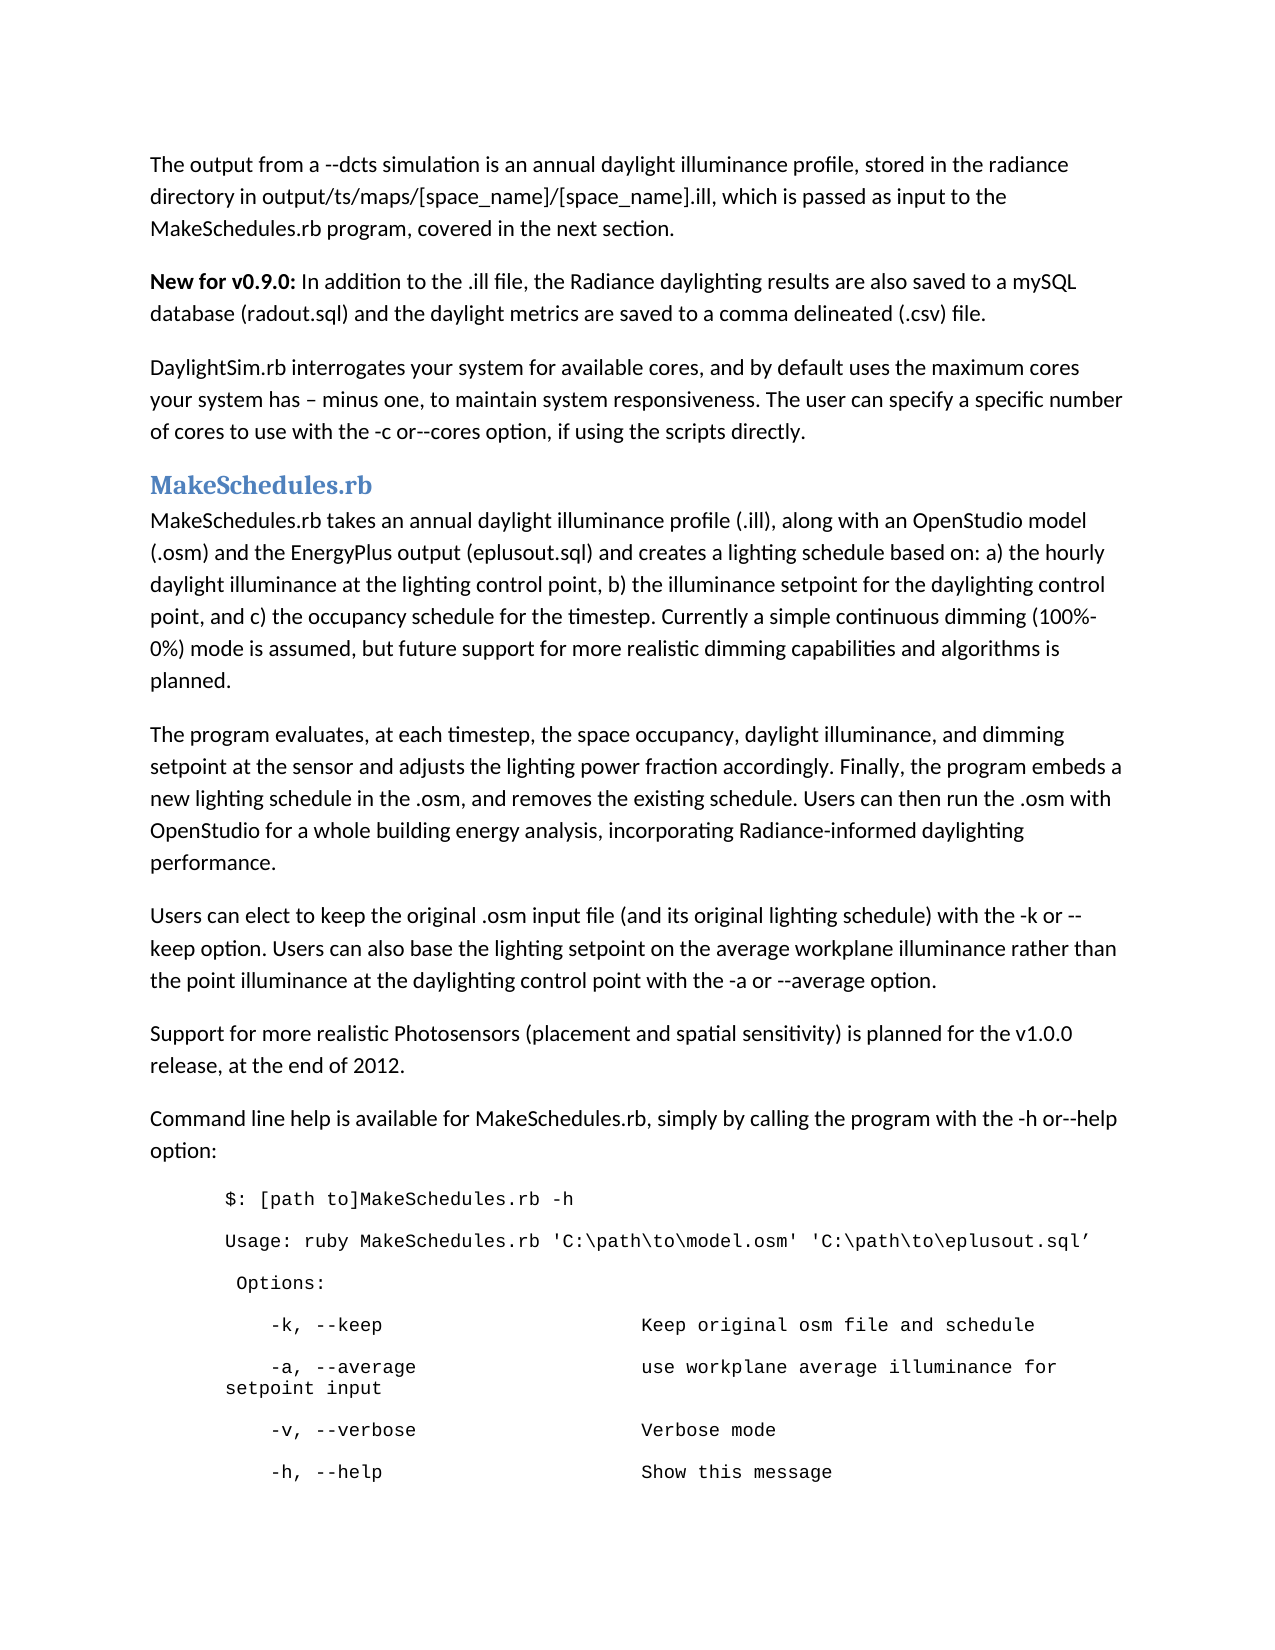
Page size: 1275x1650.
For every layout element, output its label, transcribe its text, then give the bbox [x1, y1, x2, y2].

text -v, --verbose Verbose mode [225, 1421, 1125, 1442]
text Usage: ruby MakeSchedules.rb 'C:\path\to\model.osm' 'C:\path\to\eplusout.sql’ [225, 1231, 1125, 1253]
text -a, --average use workplane average illuminance for setpoint input [225, 1358, 1125, 1400]
text Options: [225, 1273, 1125, 1295]
text New for v0.9.0: In addition to the .ill file, the Radiance daylighting results are also saved to a mySQL database (radout.sql) and the daylight metrics are saved to a comma delineated (.csv) file. [150, 267, 1125, 328]
text MakeSchedules.rb takes an annual daylight illuminance profile (.ill), along with an OpenStudio model (.osm) and the EnergyPlus output (eplusout.sql) and creates a lighting schedule based on: a) the hourly daylight illuminance at the lighting control point, b) the illuminance setpoint for the daylighting control point, and c) the occupancy schedule for the timestep. Currently a simple continuous dimming (100%-0%) mode is assumed, but future support for more realistic dimming capabilities and algorithms is planned. [150, 506, 1125, 695]
text -h, --help Show this message [225, 1463, 1125, 1484]
text Command line help is available for MakeSchedules.rb, simply by calling the program with the -h or--help option: [150, 1104, 1125, 1164]
text Users can elect to keep the original .osm input file (and its original lighting schedule) with the -k or --keep option. Users can also base the lighting setpoint on the average workplane illuminance rather than the point illuminance at the daylighting control point with the -a or --average option. [150, 901, 1125, 994]
text The output from a --dcts simulation is an annual daylight illuminance profile, stored in the radiance directory in output/ts/maps/[space_name]/[space_name].ill, which is passed as input to the MakeSchedules.rb program, covered in the next section. [150, 150, 1125, 242]
text DaylightSim.rb interrogates your system for available cores, and by default uses the maximum cores your system has – minus one, to maintain system responsiveness. The user can specify a specific number of cores to use with the -c or--cores option, if using the scripts directly. [150, 353, 1125, 445]
text -k, --keep Keep original osm file and schedule [225, 1316, 1125, 1337]
text Support for more realistic Photosensors (placement and spatial sensitivity) is planned for the v1.0.0 release, at the end of 2012. [150, 1019, 1125, 1079]
text The program evaluates, at each timestep, the space occupancy, daylight illuminance, and dimming setpoint at the sensor and adjusts the lighting power fraction accordingly. Finally, the program embeds a new lighting schedule in the .osm, and removes the existing schedule. Users can then run the .osm with OpenStudio for a whole building energy analysis, incorporating Radiance-informed daylighting performance. [150, 720, 1125, 876]
text $: [path to]MakeSchedules.rb -h [225, 1189, 1125, 1211]
subtitle MakeSchedules.rb [150, 470, 1125, 501]
